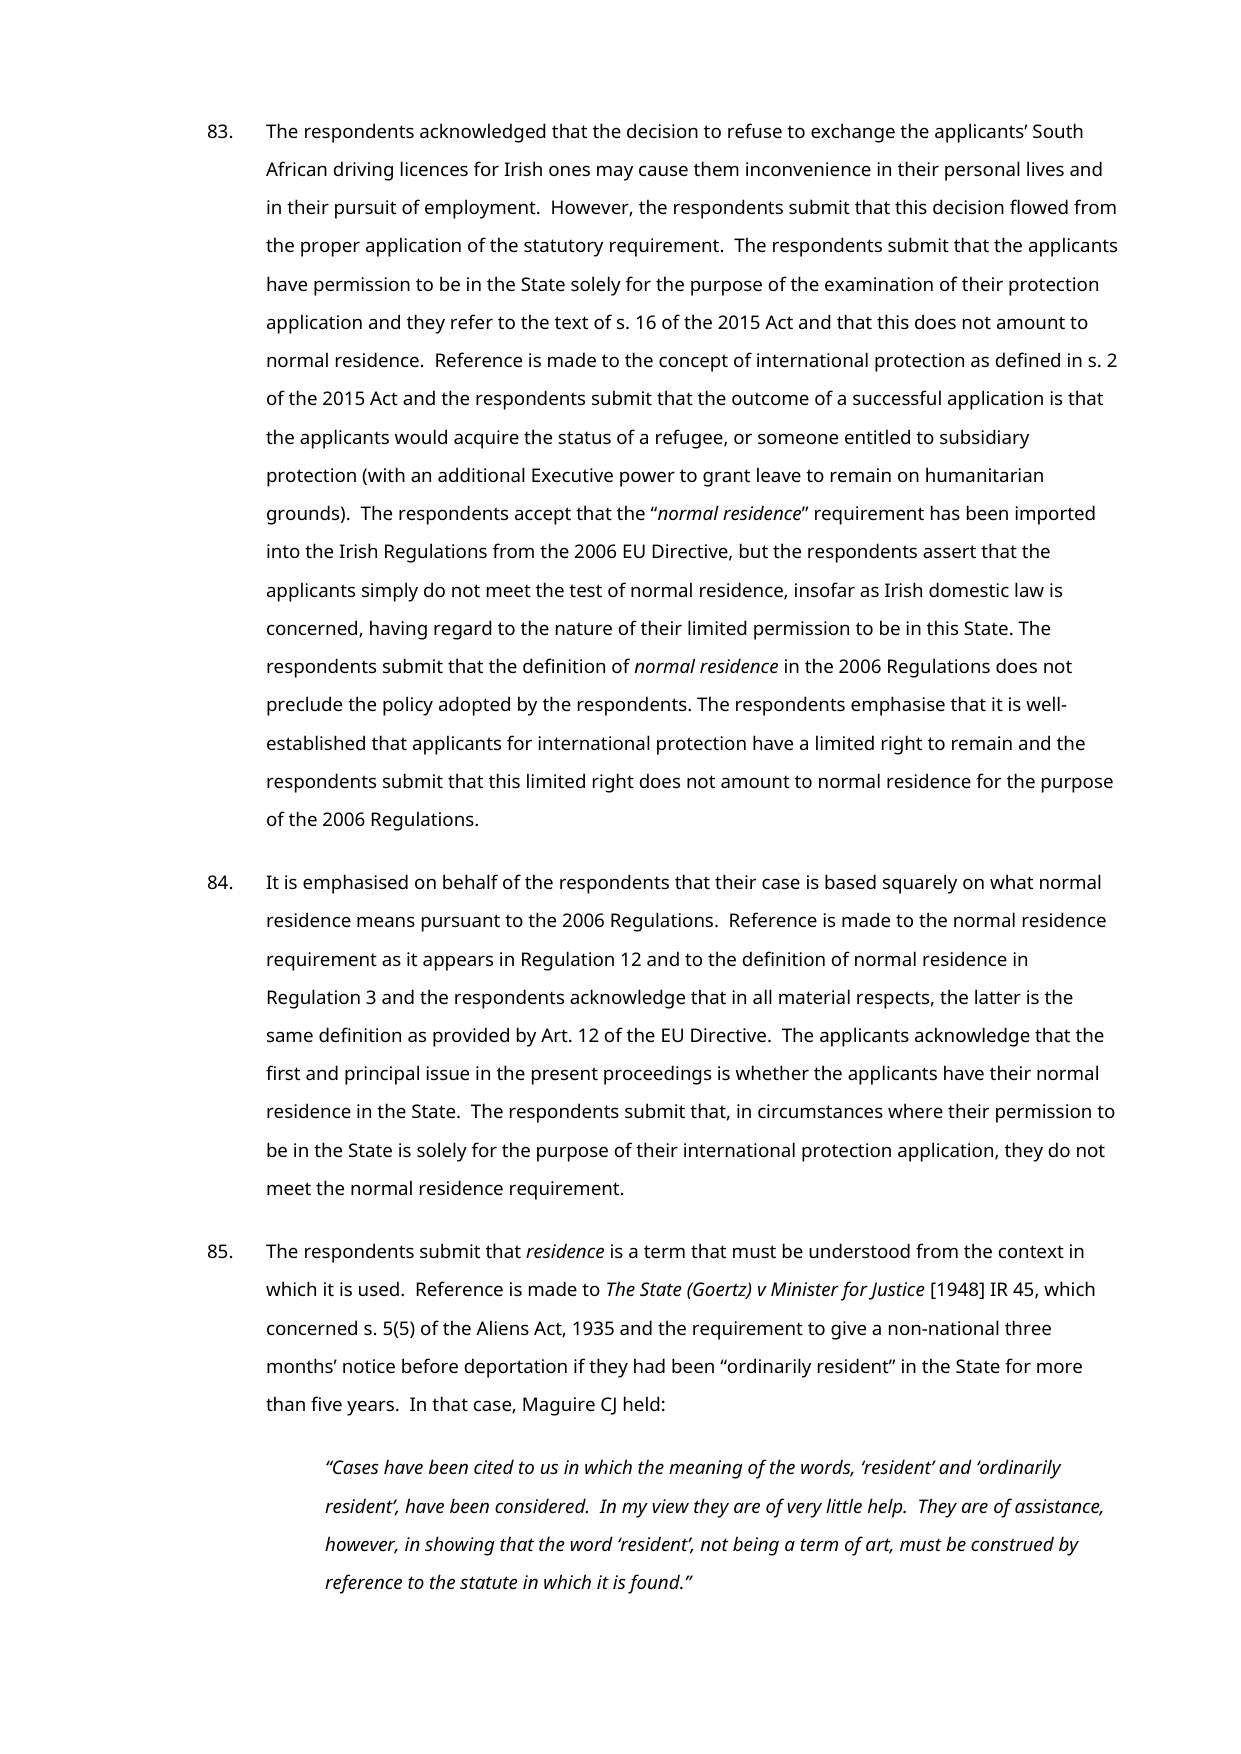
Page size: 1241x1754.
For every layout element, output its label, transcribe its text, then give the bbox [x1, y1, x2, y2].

text 85. The respondents submit that residence is a term that must be understood from the context in which it is used. Reference is made to The State (Goertz) v Minister for Justice [1948] IR 45, which concerned s. 5(5) of the Aliens Act, 1935 and the requirement to give a non-national three months’ notice before deportation if they had been “ordinarily resident” in the State for more than five years. In that case, Maguire CJ held: [207, 1238, 1122, 1417]
text 84. It is emphasised on behalf of the respondents that their case is based squarely on what normal residence means pursuant to the 2006 Regulations. Reference is made to the normal residence requirement as it appears in Regulation 12 and to the definition of normal residence in Regulation 3 and the respondents acknowledge that in all material respects, the latter is the same definition as provided by Art. 12 of the EU Directive. The applicants acknowledge that the first and principal issue in the present proceedings is whether the applicants have their normal residence in the State. The respondents submit that, in circumstances where their permission to be in the State is solely for the purpose of their international protection application, they do not meet the normal residence requirement. [207, 869, 1122, 1201]
text 83. The respondents acknowledged that the decision to refuse to exchange the applicants’ South African driving licences for Irish ones may cause them inconvenience in their personal lives and in their pursuit of employment. However, the respondents submit that this decision flowed from the proper application of the statutory requirement. The respondents submit that the applicants have permission to be in the State solely for the purpose of the examination of their protection application and they refer to the text of s. 16 of the 2015 Act and that this does not amount to normal residence. Reference is made to the concept of international protection as defined in s. 2 of the 2015 Act and the respondents submit that the outcome of a successful application is that the applicants would acquire the status of a refugee, or someone entitled to subsidiary protection (with an additional Executive power to grant leave to remain on humanitarian grounds). The respondents accept that the “normal residence” requirement has been imported into the Irish Regulations from the 2006 EU Directive, but the respondents assert that the applicants simply do not meet the test of normal residence, insofar as Irish domestic law is concerned, having regard to the nature of their limited permission to be in this State. The respondents submit that the definition of normal residence in the 2006 Regulations does not preclude the policy adopted by the respondents. The respondents emphasise that it is well-established that applicants for international protection have a limited right to remain and the respondents submit that this limited right does not amount to normal residence for the purpose of the 2006 Regulations. [207, 118, 1122, 832]
text “Cases have been cited to us in which the meaning of the words, ‘resident’ and ‘ordinarily resident’, have been considered. In my view they are of very little help. They are of assistance, however, in showing that the word ‘resident’, not being a term of art, must be construed by reference to the statute in which it is found.” [266, 1455, 1122, 1595]
